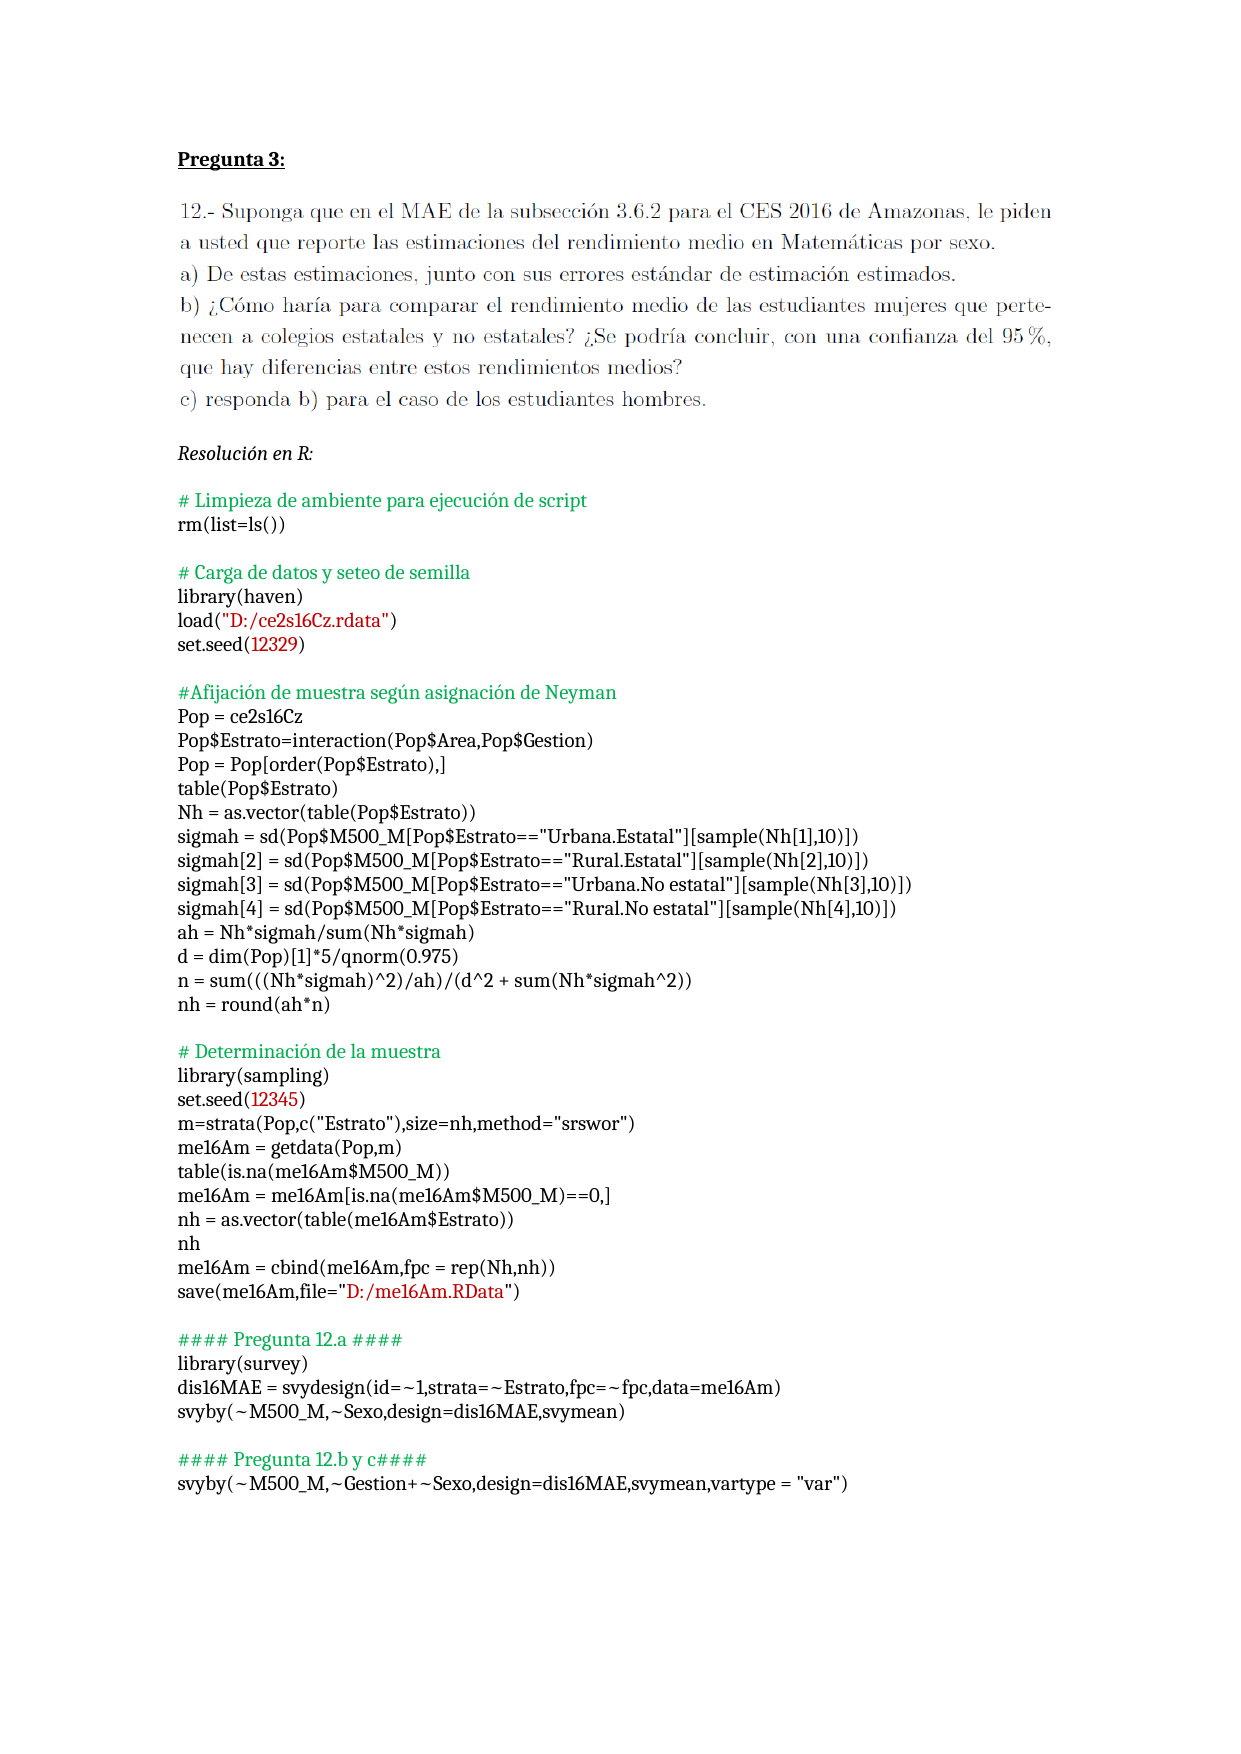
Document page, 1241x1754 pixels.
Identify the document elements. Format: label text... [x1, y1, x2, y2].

text nh = round(ah*n) [177, 992, 1063, 1016]
text Pop = Pop[order(Pop$Estrato),] [177, 753, 1063, 777]
text dis16MAE = svydesign(id=~1,strata=~Estrato,fpc=~fpc,data=me16Am) [177, 1376, 1063, 1399]
text table(is.na(me16Am$M500_M)) [177, 1160, 1063, 1184]
text me16Am = getdata(Pop,m) [177, 1136, 1063, 1160]
text nh = as.vector(table(me16Am$Estrato)) [177, 1208, 1063, 1232]
text #Afijación de muestra según asignación de Neyman [177, 681, 1063, 705]
text library(survey) [177, 1352, 1063, 1376]
text sigmah[2] = sd(Pop$M500_M[Pop$Estrato=="Rural.Estatal"][sample(Nh[2],10)]) [177, 848, 1063, 872]
text Pregunta 3: [177, 148, 1063, 172]
text nh [177, 1232, 1063, 1256]
text load("D:/ce2s16Cz.rdata") [177, 609, 1063, 633]
text set.seed(12329) [177, 633, 1063, 657]
text me16Am = me16Am[is.na(me16Am$M500_M)==0,] [177, 1184, 1063, 1208]
text me16Am = cbind(me16Am,fpc = rep(Nh,nh)) [177, 1256, 1063, 1280]
text svyby(~M500_M,~Gestion+~Sexo,design=dis16MAE,svymean,vartype = "var") [177, 1471, 1063, 1495]
text library(haven) [177, 585, 1063, 609]
text Nh = as.vector(table(Pop$Estrato)) [177, 801, 1063, 824]
text library(sampling) [177, 1064, 1063, 1088]
picture [177, 195, 1063, 418]
text n = sum(((Nh*sigmah)^2)/ah)/(d^2 + sum(Nh*sigmah^2)) [177, 968, 1063, 992]
text sigmah[4] = sd(Pop$M500_M[Pop$Estrato=="Rural.No estatal"][sample(Nh[4],10)]) [177, 896, 1063, 920]
text Pop = ce2s16Cz [177, 705, 1063, 729]
text rm(list=ls()) [177, 513, 1063, 537]
text Pop$Estrato=interaction(Pop$Area,Pop$Gestion) [177, 729, 1063, 753]
text svyby(~M500_M,~Sexo,design=dis16MAE,svymean) [177, 1399, 1063, 1423]
text # Determinación de la muestra [177, 1040, 1063, 1064]
text m=strata(Pop,c("Estrato"),size=nh,method="srswor") [177, 1112, 1063, 1136]
text ah = Nh*sigmah/sum(Nh*sigmah) [177, 920, 1063, 944]
text #### Pregunta 12.a #### [177, 1328, 1063, 1352]
text # Limpieza de ambiente para ejecución de script [177, 489, 1063, 513]
text Resolución en R: [177, 441, 1063, 465]
text #### Pregunta 12.b y c#### [177, 1447, 1063, 1471]
text d = dim(Pop)[1]*5/qnorm(0.975) [177, 944, 1063, 968]
text table(Pop$Estrato) [177, 777, 1063, 801]
text sigmah = sd(Pop$M500_M[Pop$Estrato=="Urbana.Estatal"][sample(Nh[1],10)]) [177, 824, 1063, 848]
text sigmah[3] = sd(Pop$M500_M[Pop$Estrato=="Urbana.No estatal"][sample(Nh[3],10)]) [177, 872, 1063, 896]
text set.seed(12345) [177, 1088, 1063, 1112]
text save(me16Am,file="D:/me16Am.RData") [177, 1280, 1063, 1304]
text # Carga de datos y seteo de semilla [177, 561, 1063, 585]
